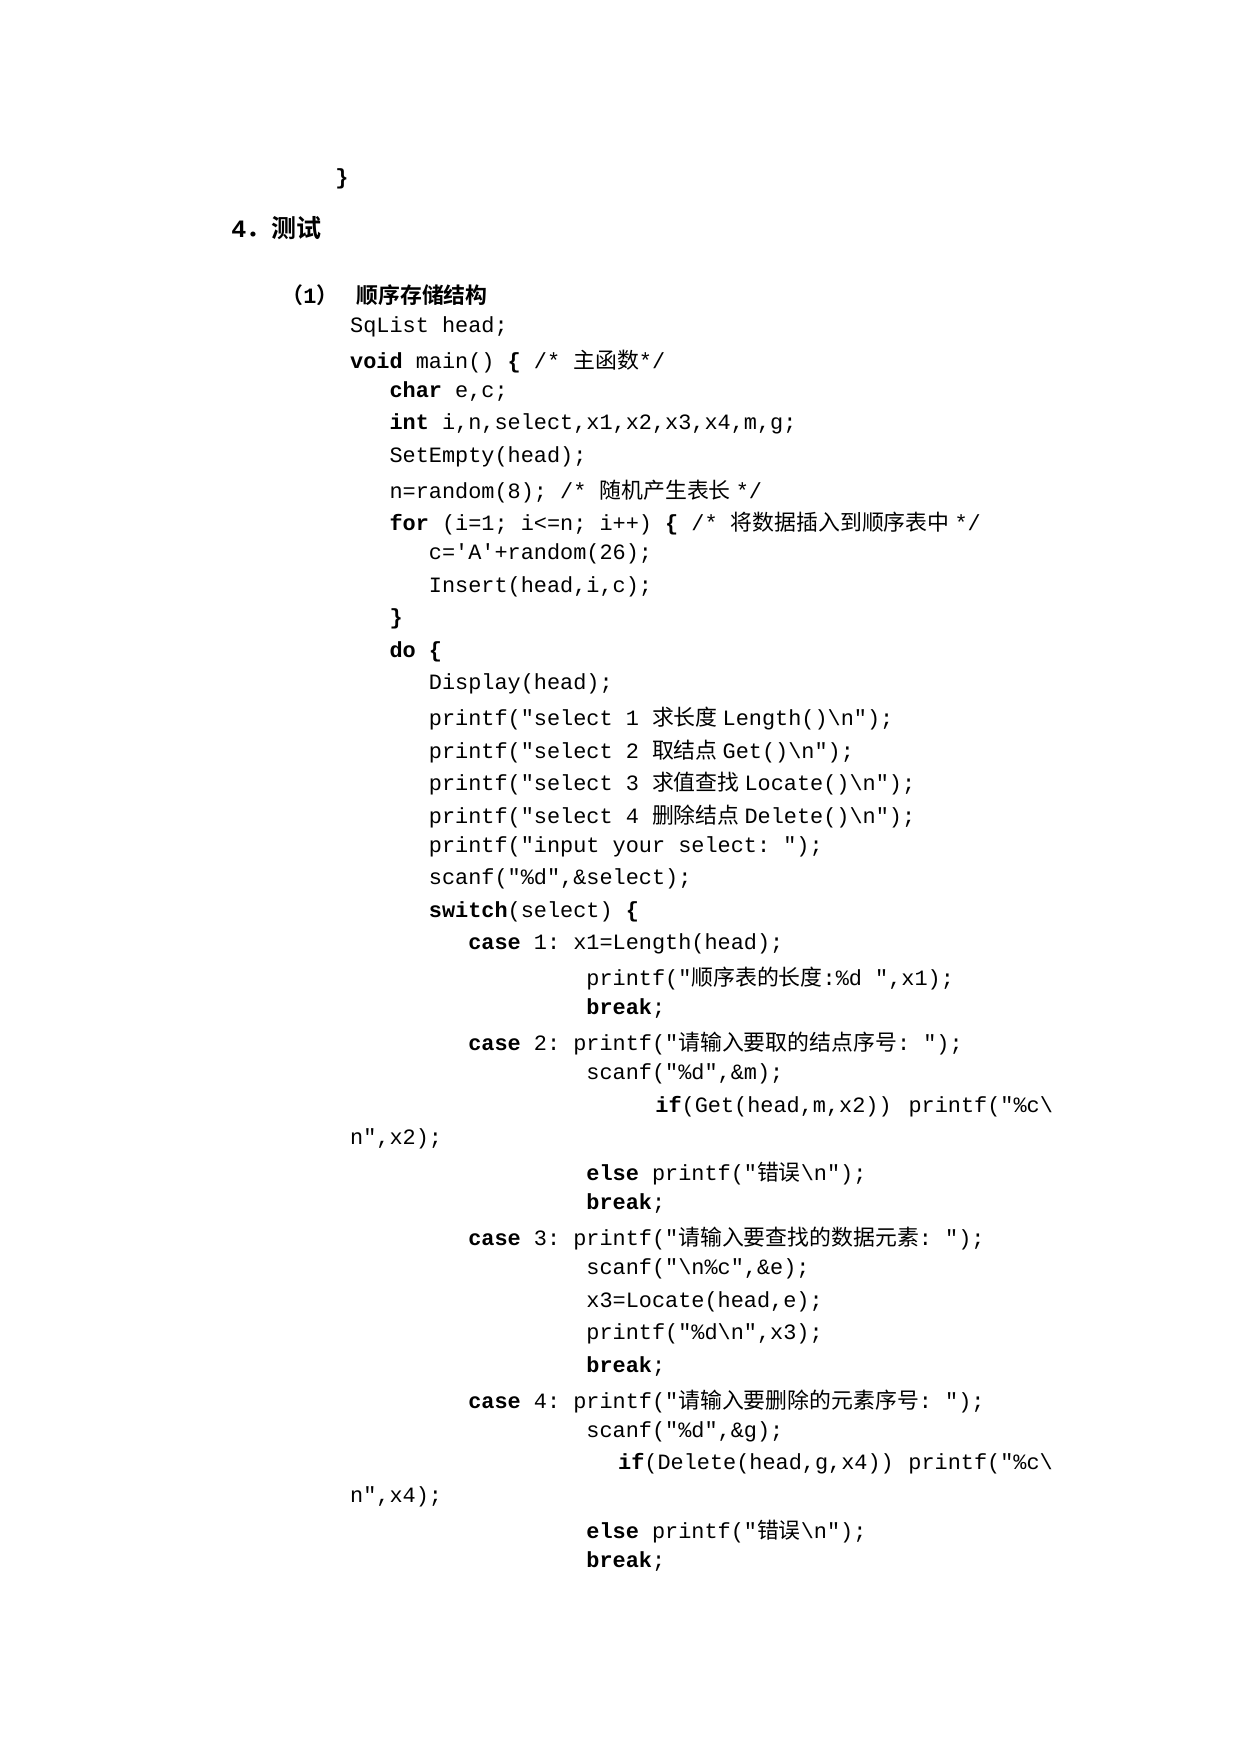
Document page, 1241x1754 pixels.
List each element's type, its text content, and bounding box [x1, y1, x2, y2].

text printf("select 2 取结点 Get()\n"); [350, 733, 1053, 765]
text 4．测试 [187, 194, 1053, 259]
text } [335, 162, 1053, 194]
text else printf("错误\n"); [350, 1513, 1053, 1545]
text int i,n,select,x1,x2,x3,x4,m,g; [350, 408, 1053, 440]
text printf("input your select: "); [350, 830, 1053, 863]
text Insert(head,i,c); [350, 570, 1053, 603]
text break; [350, 993, 1053, 1025]
text case 2: printf("请输入要取的结点序号: "); [350, 1025, 1053, 1058]
text break; [350, 1350, 1053, 1383]
text SqList head; [350, 310, 1053, 343]
text SetEmpty(head); [350, 440, 1053, 473]
text break; [350, 1545, 1053, 1578]
text case 1: x1=Length(head); [350, 928, 1053, 960]
text for (i=1; i<=n; i++) { /* 将数据插入到顺序表中 */ [350, 505, 1053, 538]
text do { [350, 635, 1053, 668]
text Display(head); [350, 668, 1053, 700]
text n=random(8); /* 随机产生表长 */ [350, 473, 1053, 505]
text printf("select 4 删除结点 Delete()\n"); [350, 798, 1053, 830]
text if(Get(head,m,x2)) printf("%c\n",x2); [350, 1090, 1053, 1155]
text case 4: printf("请输入要删除的元素序号: "); [350, 1383, 1053, 1415]
text else printf("错误\n"); [350, 1155, 1053, 1188]
text scanf("%d",&select); [350, 863, 1053, 895]
text scanf("%d",&g); [350, 1415, 1053, 1448]
text char e,c; [350, 375, 1053, 408]
text scanf("\n%c",&e); [350, 1253, 1053, 1285]
text case 3: printf("请输入要查找的数据元素: "); [350, 1220, 1053, 1253]
text printf("select 1 求长度 Length()\n"); [350, 700, 1053, 733]
text if(Delete(head,g,x4)) printf("%c\n",x4); [350, 1448, 1053, 1513]
text printf("select 3 求值查找 Locate()\n"); [350, 765, 1053, 798]
text } [350, 603, 1053, 635]
text printf("%d\n",x3); [350, 1318, 1053, 1350]
text c='A'+random(26); [350, 538, 1053, 570]
text x3=Locate(head,e); [350, 1285, 1053, 1318]
text scanf("%d",&m); [350, 1058, 1053, 1090]
text printf("顺序表的长度:%d ",x1); [350, 960, 1053, 993]
text void main() { /* 主函数*/ [350, 343, 1053, 375]
list 顺序存储结构 [281, 278, 1053, 310]
text break; [350, 1188, 1053, 1220]
text switch(select) { [350, 895, 1053, 928]
